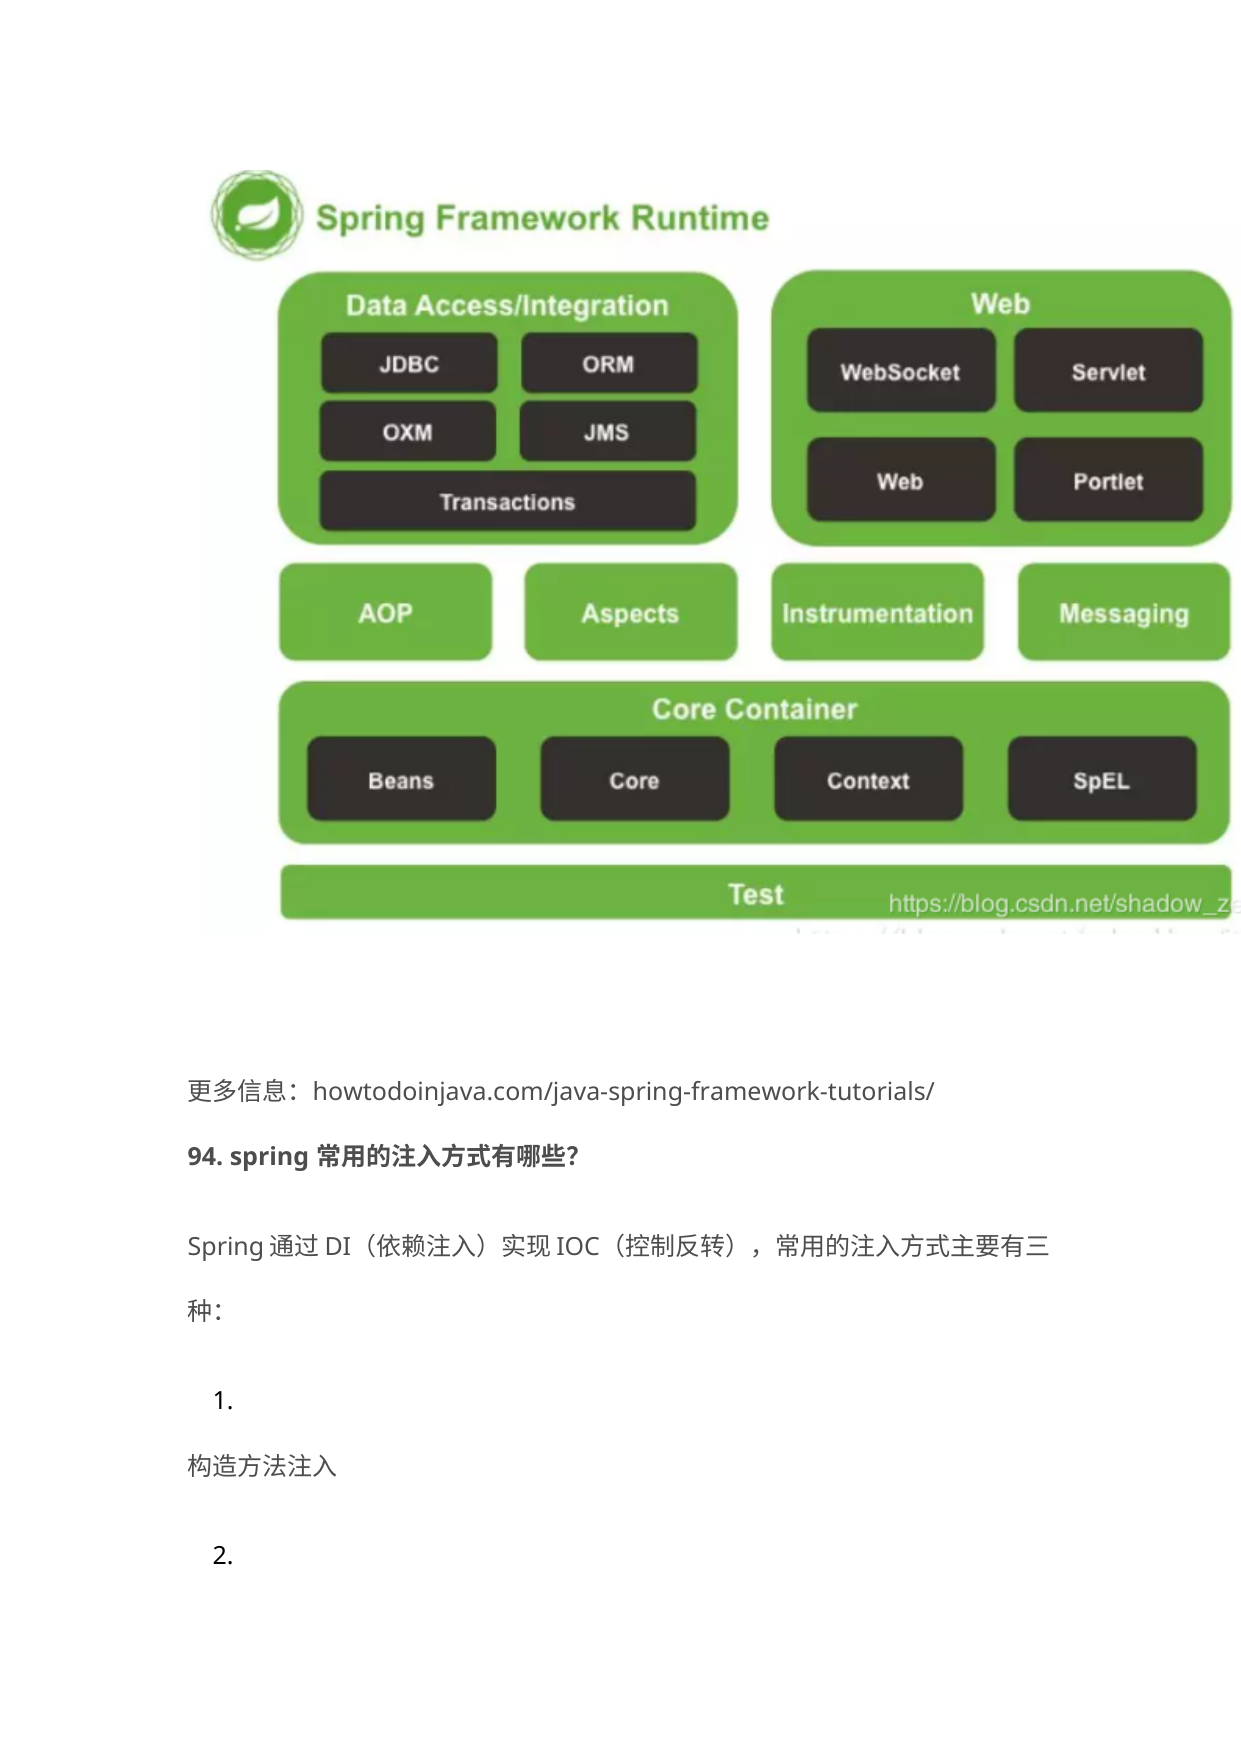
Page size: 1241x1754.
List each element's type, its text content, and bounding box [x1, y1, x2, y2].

text Spring通过DI（依赖注入）实现IOC（控制反转），常用的注入方式主要有三种： [187, 1212, 1053, 1342]
picture [187, 170, 1241, 934]
text 构造方法注入 [187, 1432, 1053, 1497]
text 更多信息：howtodoinjava.com/java-spring-framework-tutorials/ 94. spring 常用的注入方式有哪些？ [187, 1057, 1053, 1187]
